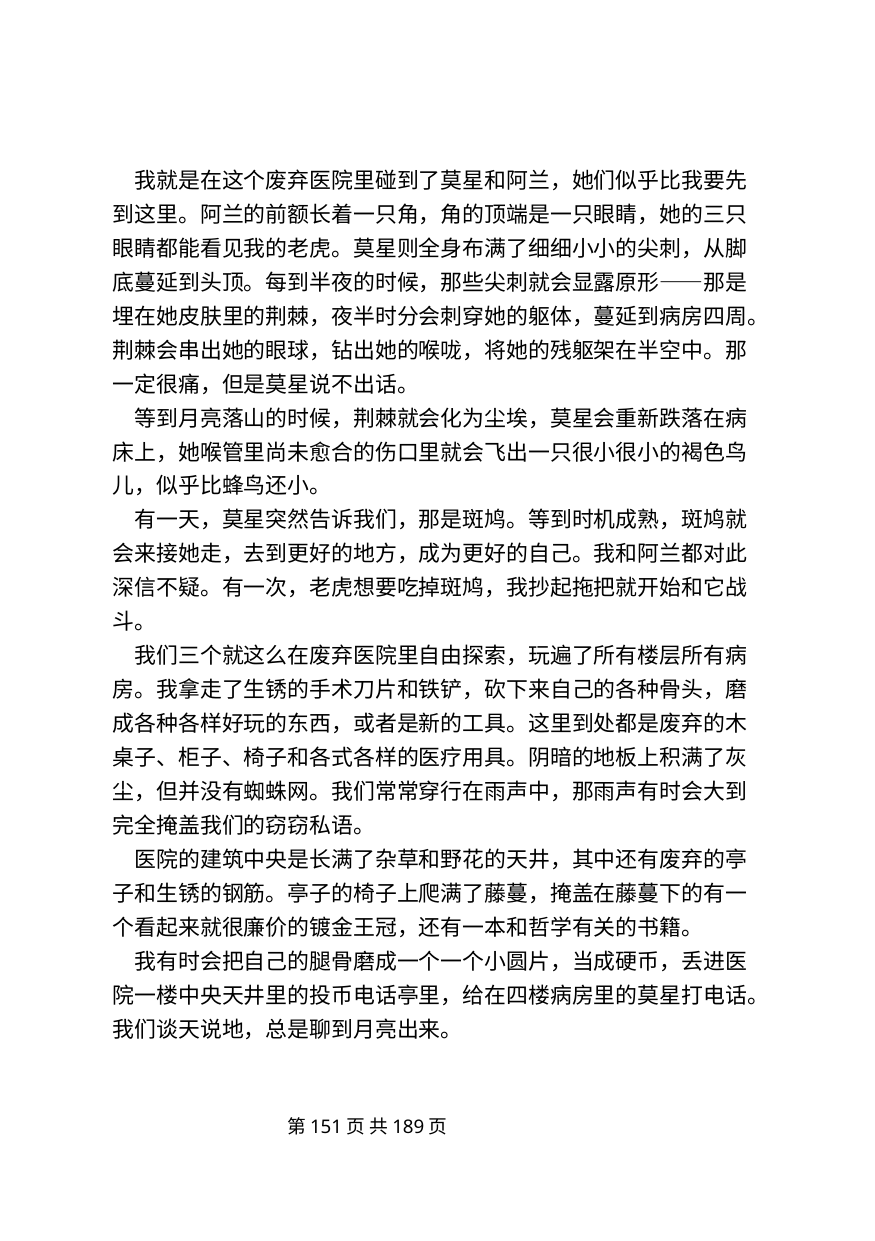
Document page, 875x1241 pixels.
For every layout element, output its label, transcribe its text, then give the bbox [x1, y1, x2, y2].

text 我们三个就这么在废弃医院里自由探索，玩遍了所有楼层所有病房。我拿走了生锈的手术刀片和铁铲，砍下来自己的各种骨头，磨成各种各样好玩的东西，或者是新的工具。这里到处都是废弃的木桌子、柜子、椅子和各式各样的医疗用具。阴暗的地板上积满了灰尘，但并没有蜘蛛网。我们常常穿行在雨声中，那雨声有时会大到完全掩盖我们的窃窃私语。 [112, 637, 762, 841]
text 等到月亮落山的时候，荆棘就会化为尘埃，莫星会重新跌落在病床上，她喉管里尚未愈合的伤口里就会飞出一只很小很小的褐色鸟儿，似乎比蜂鸟还小。 [112, 399, 762, 501]
text 我就是在这个废弃医院里碰到了莫星和阿兰，她们似乎比我要先到这里。阿兰的前额长着一只角，角的顶端是一只眼睛，她的三只眼睛都能看见我的老虎。莫星则全身布满了细细小小的尖刺，从脚底蔓延到头顶。每到半夜的时候，那些尖刺就会显露原形——那是埋在她皮肤里的荆棘，夜半时分会刺穿她的躯体，蔓延到病房四周。荆棘会串出她的眼球，钻出她的喉咙，将她的残躯架在半空中。那一定很痛，但是莫星说不出话。 [112, 162, 762, 399]
text 我有时会把自己的腿骨磨成一个一个小圆片，当成硬币，丢进医院一楼中央天井里的投币电话亭里，给在四楼病房里的莫星打电话。我们谈天说地，总是聊到月亮出来。 [112, 943, 762, 1044]
text 有一天，莫星突然告诉我们，那是斑鸠。等到时机成熟，斑鸠就会来接她走，去到更好的地方，成为更好的自己。我和阿兰都对此深信不疑。有一次，老虎想要吃掉斑鸠，我抄起拖把就开始和它战斗。 [112, 501, 762, 637]
text 医院的建筑中央是长满了杂草和野花的天井，其中还有废弃的亭子和生锈的钢筋。亭子的椅子上爬满了藤蔓，掩盖在藤蔓下的有一个看起来就很廉价的镀金王冠，还有一本和哲学有关的书籍。 [112, 841, 762, 943]
